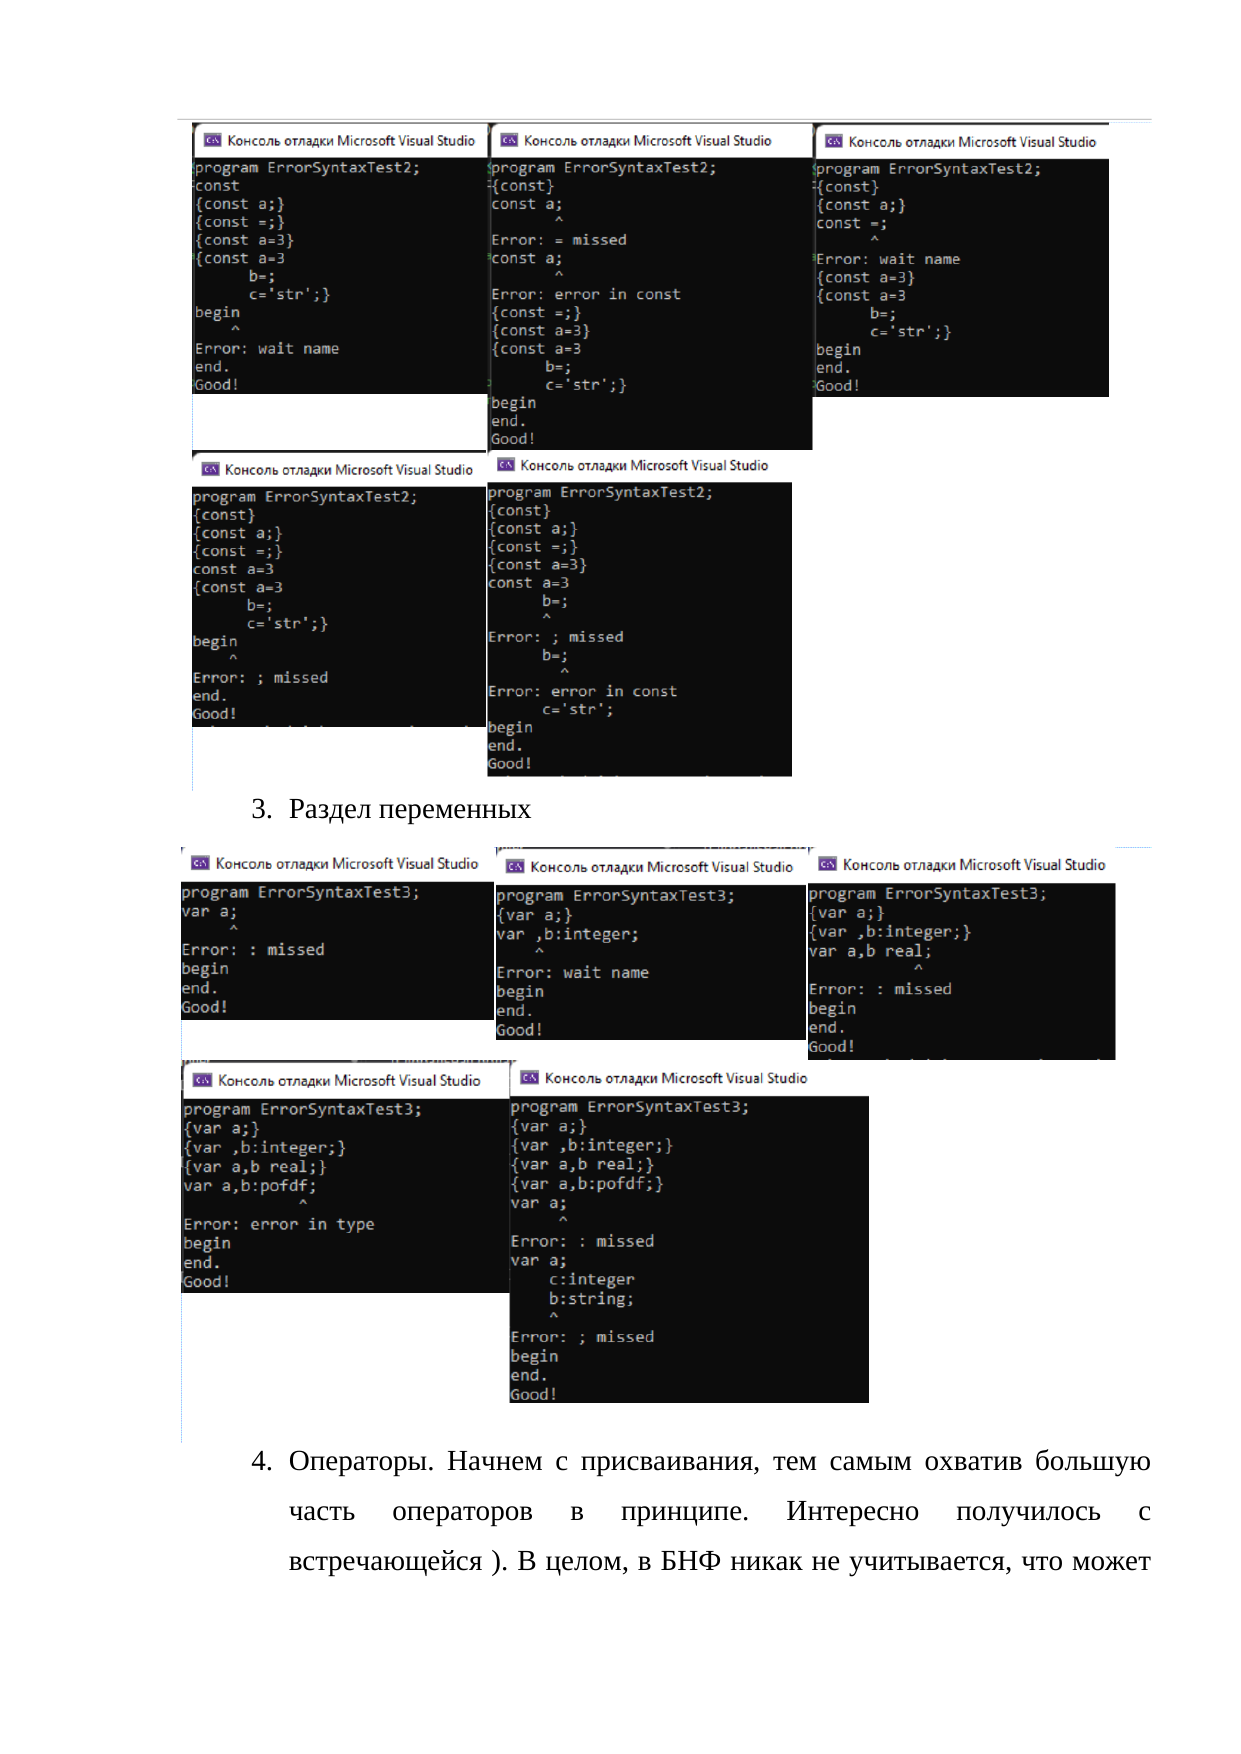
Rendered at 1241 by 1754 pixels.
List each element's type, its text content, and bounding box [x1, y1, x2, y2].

picture [177, 118, 1152, 791]
list Раздел переменных [251, 791, 1152, 824]
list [251, 1443, 1152, 1577]
picture [177, 841, 1152, 1443]
